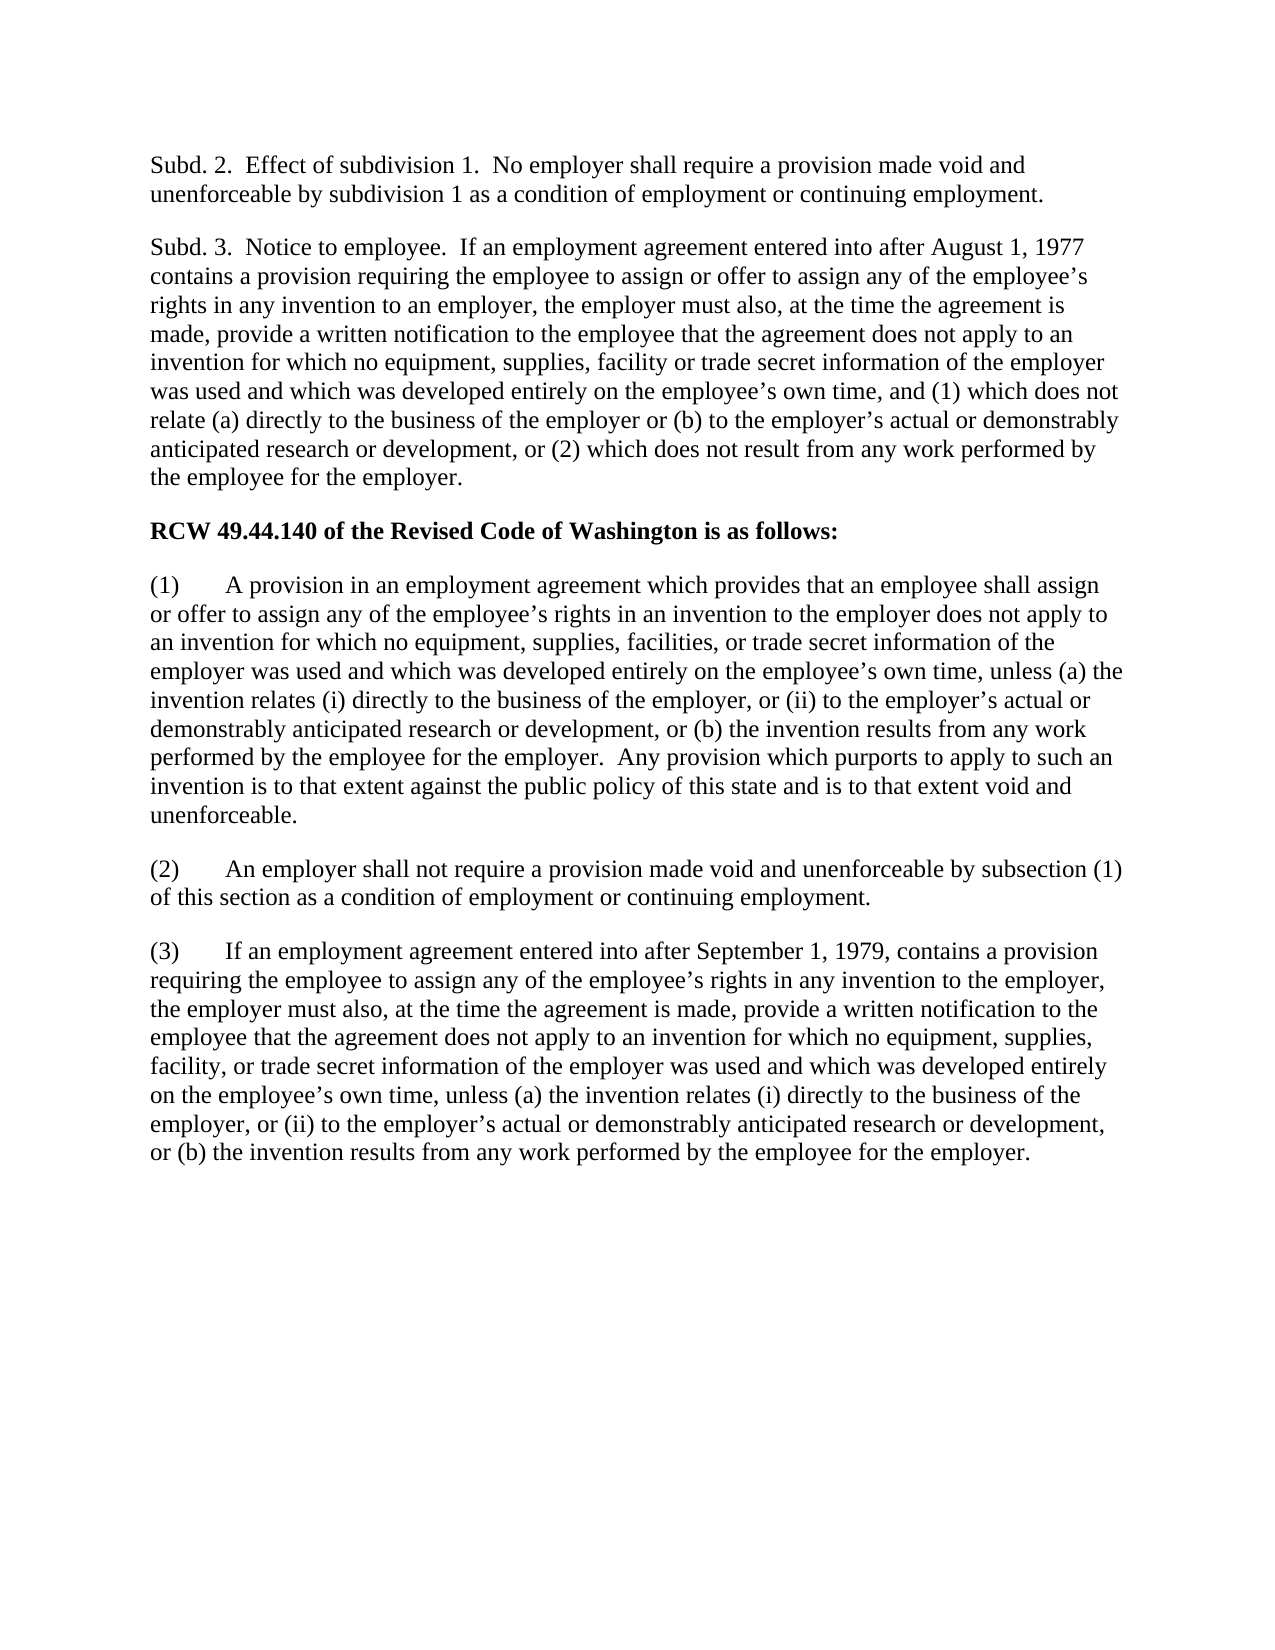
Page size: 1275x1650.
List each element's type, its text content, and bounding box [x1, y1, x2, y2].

text RCW 49.44.140 of the Revised Code of Washington is as follows: [150, 516, 1125, 545]
text Subd. 3. Notice to employee. If an employment agreement entered into after August 1, 1977 contains a provision requiring the employee to assign or offer to assign any of the employee’s rights in any invention to an employer, the employer must also, at the time the agreement is made, provide a written notification to the employee that the agreement does not apply to an invention for which no equipment, supplies, facility or trade secret information of the employer was used and which was developed entirely on the employee’s own time, and (1) which does not relate (a) directly to the business of the employer or (b) to the employer’s actual or demonstrably anticipated research or development, or (2) which does not result from any work performed by the employee for the employer. [150, 232, 1125, 491]
text (2) An employer shall not require a provision made void and unenforceable by subsection (1) of this section as a condition of employment or continuing employment. [150, 854, 1125, 911]
text (3) If an employment agreement entered into after September 1, 1979, contains a provision requiring the employee to assign any of the employee’s rights in any invention to the employer, the employer must also, at the time the agreement is made, provide a written notification to the employee that the agreement does not apply to an invention for which no equipment, supplies, facility, or trade secret information of the employer was used and which was developed entirely on the employee’s own time, unless (a) the invention relates (i) directly to the business of the employer, or (ii) to the employer’s actual or demonstrably anticipated research or development, or (b) the invention results from any work performed by the employee for the employer. [150, 936, 1125, 1166]
text (1) A provision in an employment agreement which provides that an employee shall assign or offer to assign any of the employee’s rights in an invention to the employer does not apply to an invention for which no equipment, supplies, facilities, or trade secret information of the employer was used and which was developed entirely on the employee’s own time, unless (a) the invention relates (i) directly to the business of the employer, or (ii) to the employer’s actual or demonstrably anticipated research or development, or (b) the invention results from any work performed by the employee for the employer. Any provision which purports to apply to such an invention is to that extent against the public policy of this state and is to that extent void and unenforceable. [150, 570, 1125, 829]
text Subd. 2. Effect of subdivision 1. No employer shall require a provision made void and unenforceable by subdivision 1 as a condition of employment or continuing employment. [150, 150, 1125, 207]
